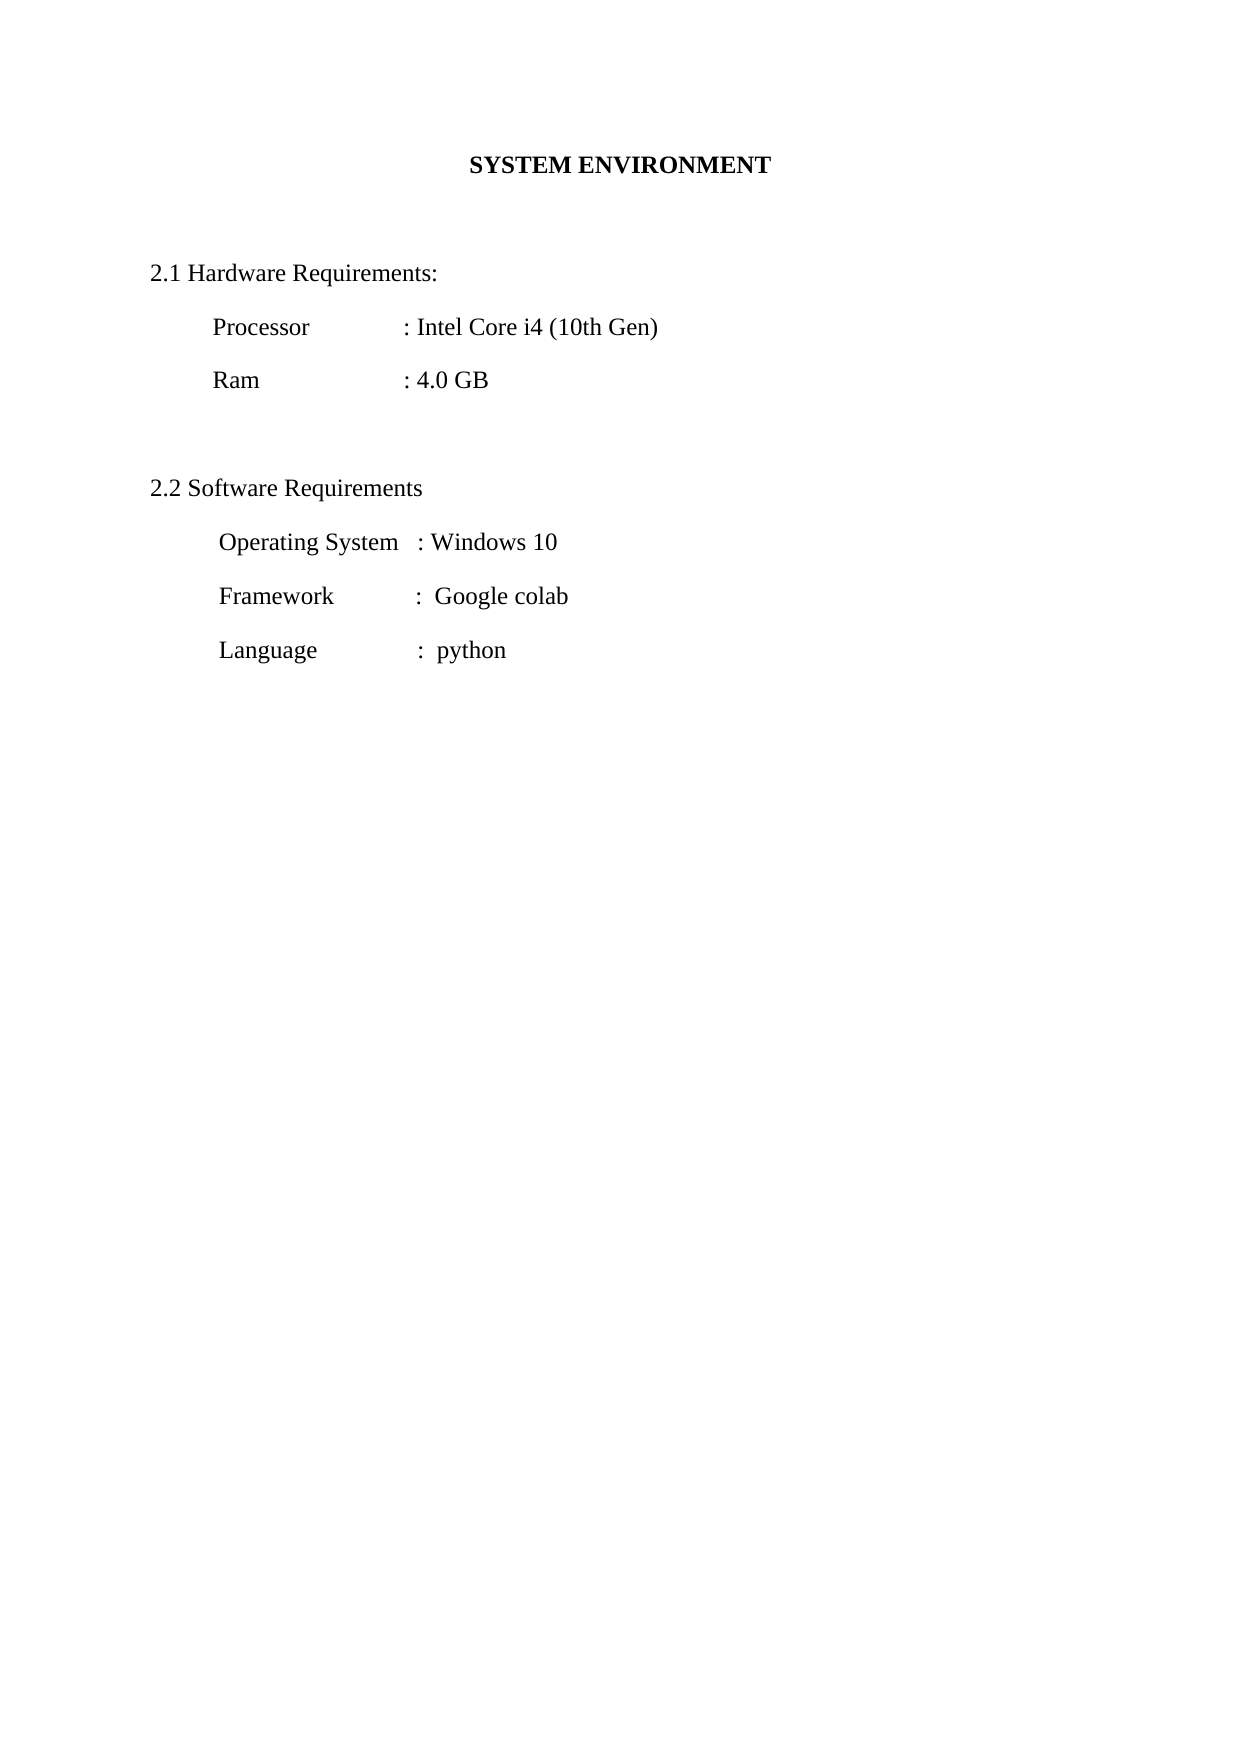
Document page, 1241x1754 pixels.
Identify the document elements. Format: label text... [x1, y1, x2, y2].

text 2.2 Software Requirements [150, 473, 1090, 502]
text 2.1 Hardware Requirements: [150, 258, 1090, 286]
text Operating System : Windows 10 [150, 527, 1090, 556]
text Language : python [150, 635, 1090, 663]
text Framework : Google colab [150, 581, 1090, 609]
text SYSTEM ENVIRONMENT [150, 150, 1090, 179]
text Processor : Intel Core i4 (10th Gen) [150, 312, 1090, 340]
text Ram : 4.0 GB [150, 365, 1090, 394]
